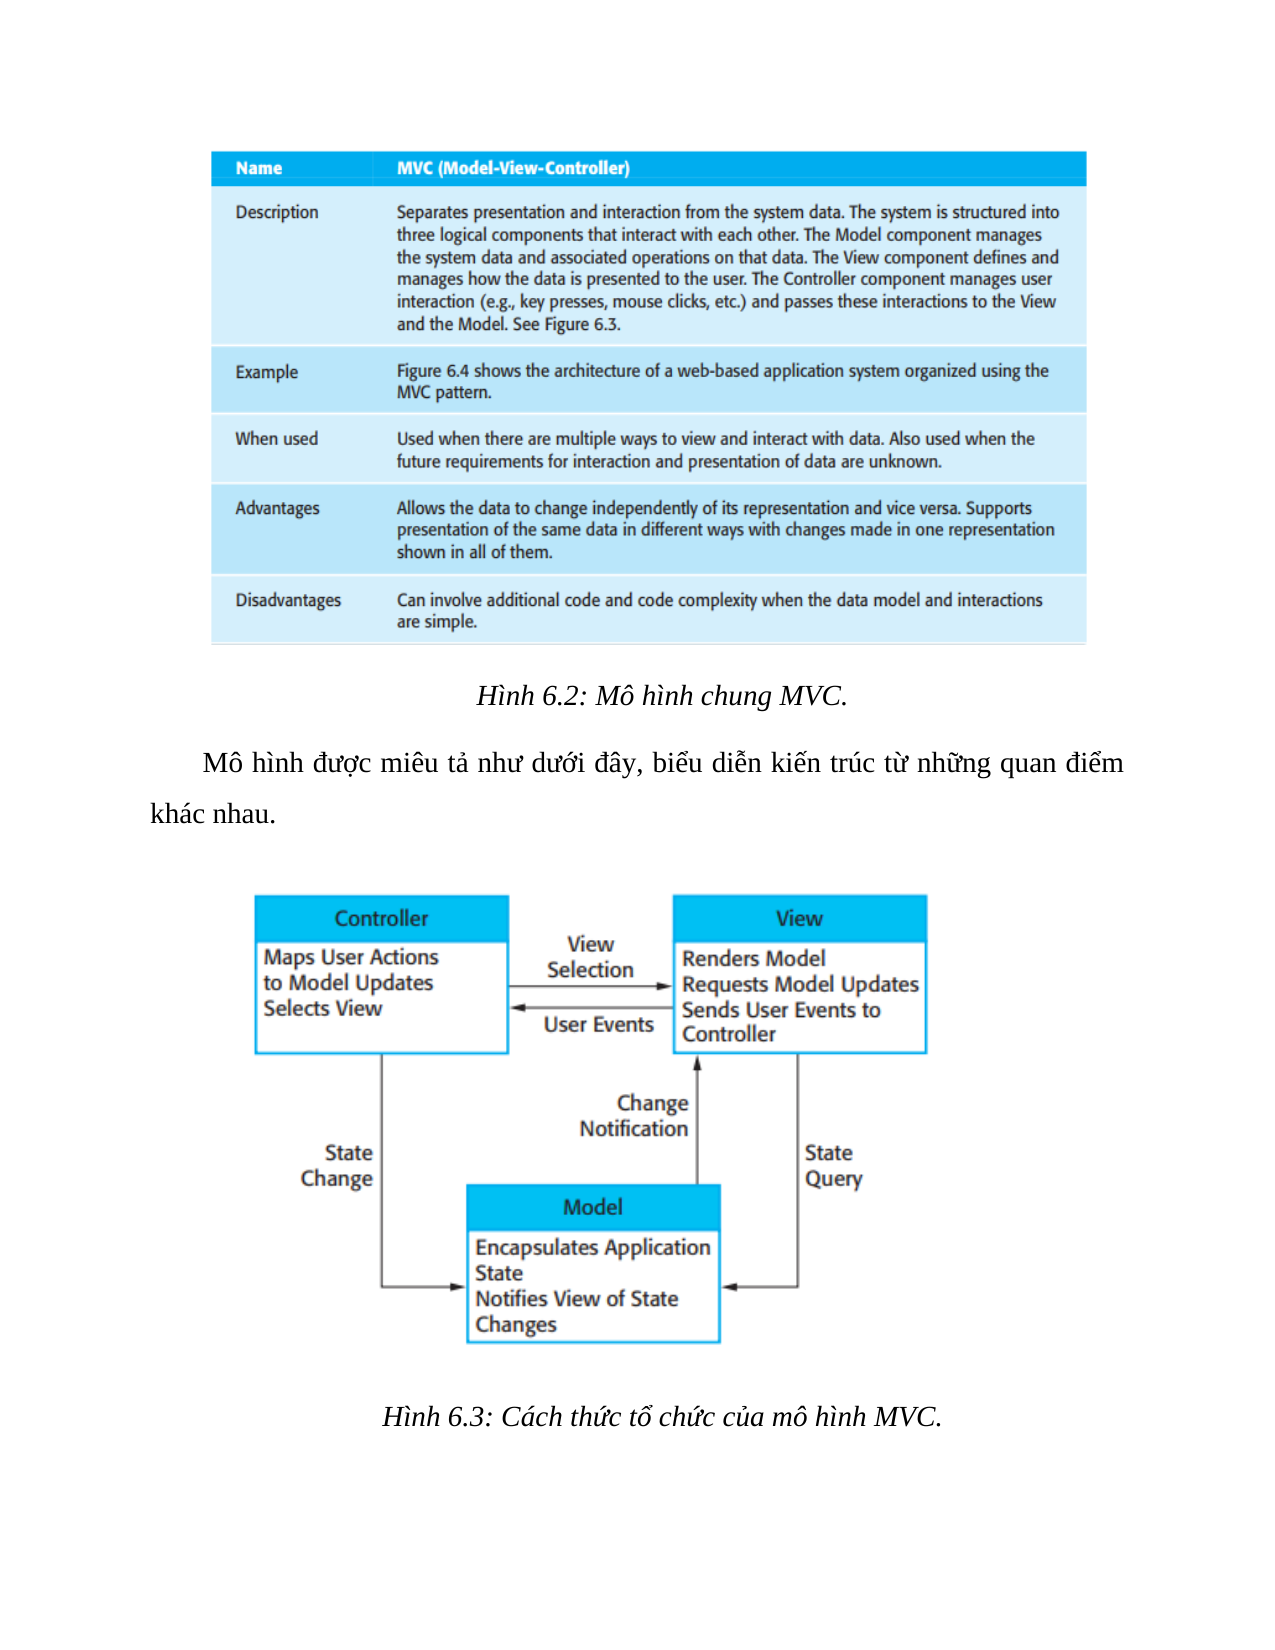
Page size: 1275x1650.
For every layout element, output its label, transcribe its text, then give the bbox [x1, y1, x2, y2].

text Hình 6.2: Mô hình chung MVC. [202, 678, 1125, 712]
text Hình 6.3: Cách thức tổ chức của mô hình MVC. [202, 1399, 1125, 1433]
picture [202, 862, 1026, 1369]
picture [209, 150, 1088, 645]
text Mô hình được miêu tả như dưới đây, biểu diễn kiến trúc từ những quan điểm khác nhau. [150, 745, 1125, 829]
